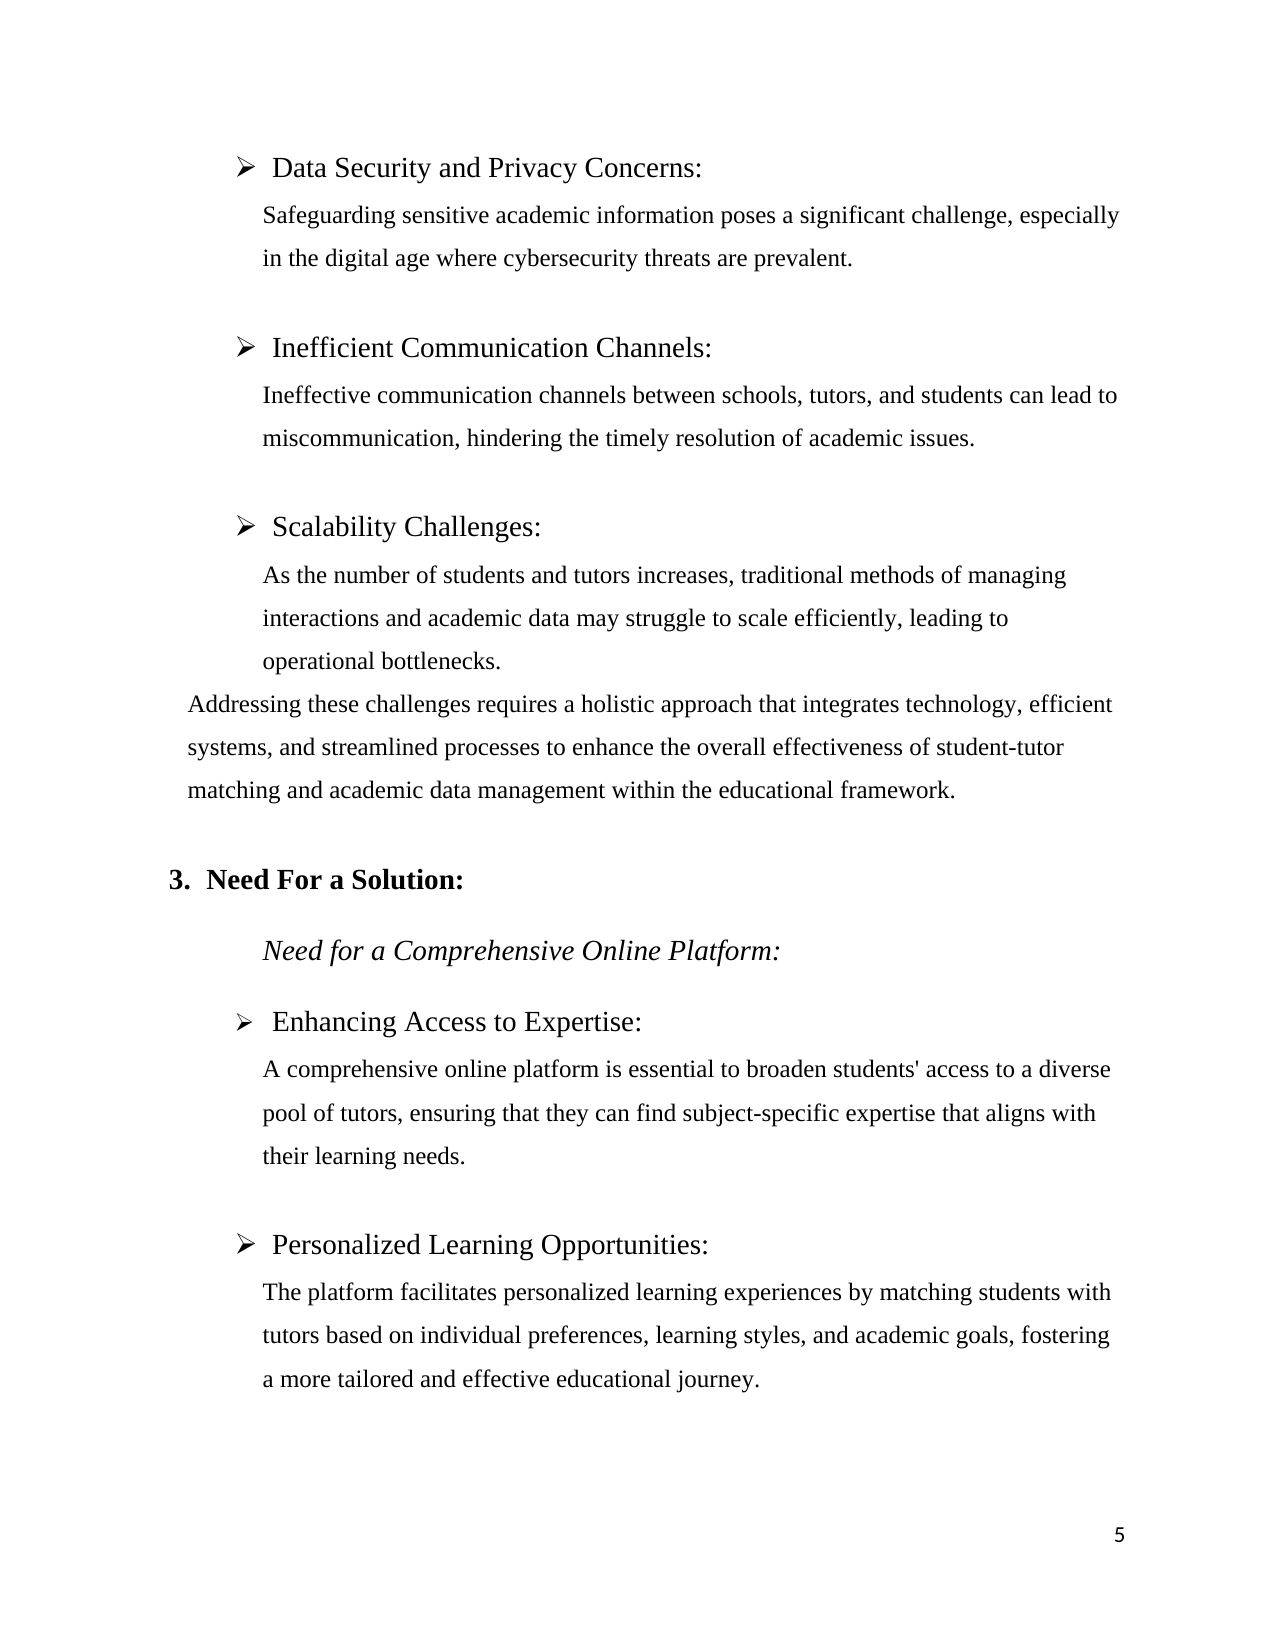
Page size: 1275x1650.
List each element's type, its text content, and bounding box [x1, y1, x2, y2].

list As the number of students and tutors increases, traditional methods of managing interactions and academic data may struggle to scale efficiently, leading to operational bottlenecks. [262, 560, 1125, 675]
list Ineffective communication channels between schools, tutors, and students can lead to miscommunication, hindering the timely resolution of academic issues. [262, 380, 1125, 452]
list Enhancing Access to Expertise: [234, 1004, 1125, 1038]
list A comprehensive online platform is essential to broaden students' access to a diverse pool of tutors, ensuring that they can find subject-specific expertise that aligns with their learning needs. [262, 1054, 1125, 1169]
list Addressing these challenges requires a holistic approach that integrates technology, efficient systems, and streamlined processes to enhance the overall effectiveness of student-tutor matching and academic data management within the educational framework. [187, 689, 1125, 804]
list Inefficient Communication Channels: [234, 330, 1125, 363]
list The platform facilitates personalized learning experiences by matching students with tutors based on individual preferences, learning styles, and academic goals, fostering a more tailored and effective educational journey. [262, 1277, 1125, 1392]
list Scalability Challenges: [234, 509, 1125, 543]
text Need for a Comprehensive Online Platform: [187, 933, 1125, 967]
list Need For a Solution: [169, 862, 1125, 895]
list Safeguarding sensitive academic information poses a significant challenge, especially in the digital age where cybersecurity threats are prevalent. [262, 200, 1125, 272]
list Personalized Learning Opportunities: [234, 1227, 1125, 1261]
list Data Security and Privacy Concerns: [234, 150, 1125, 184]
